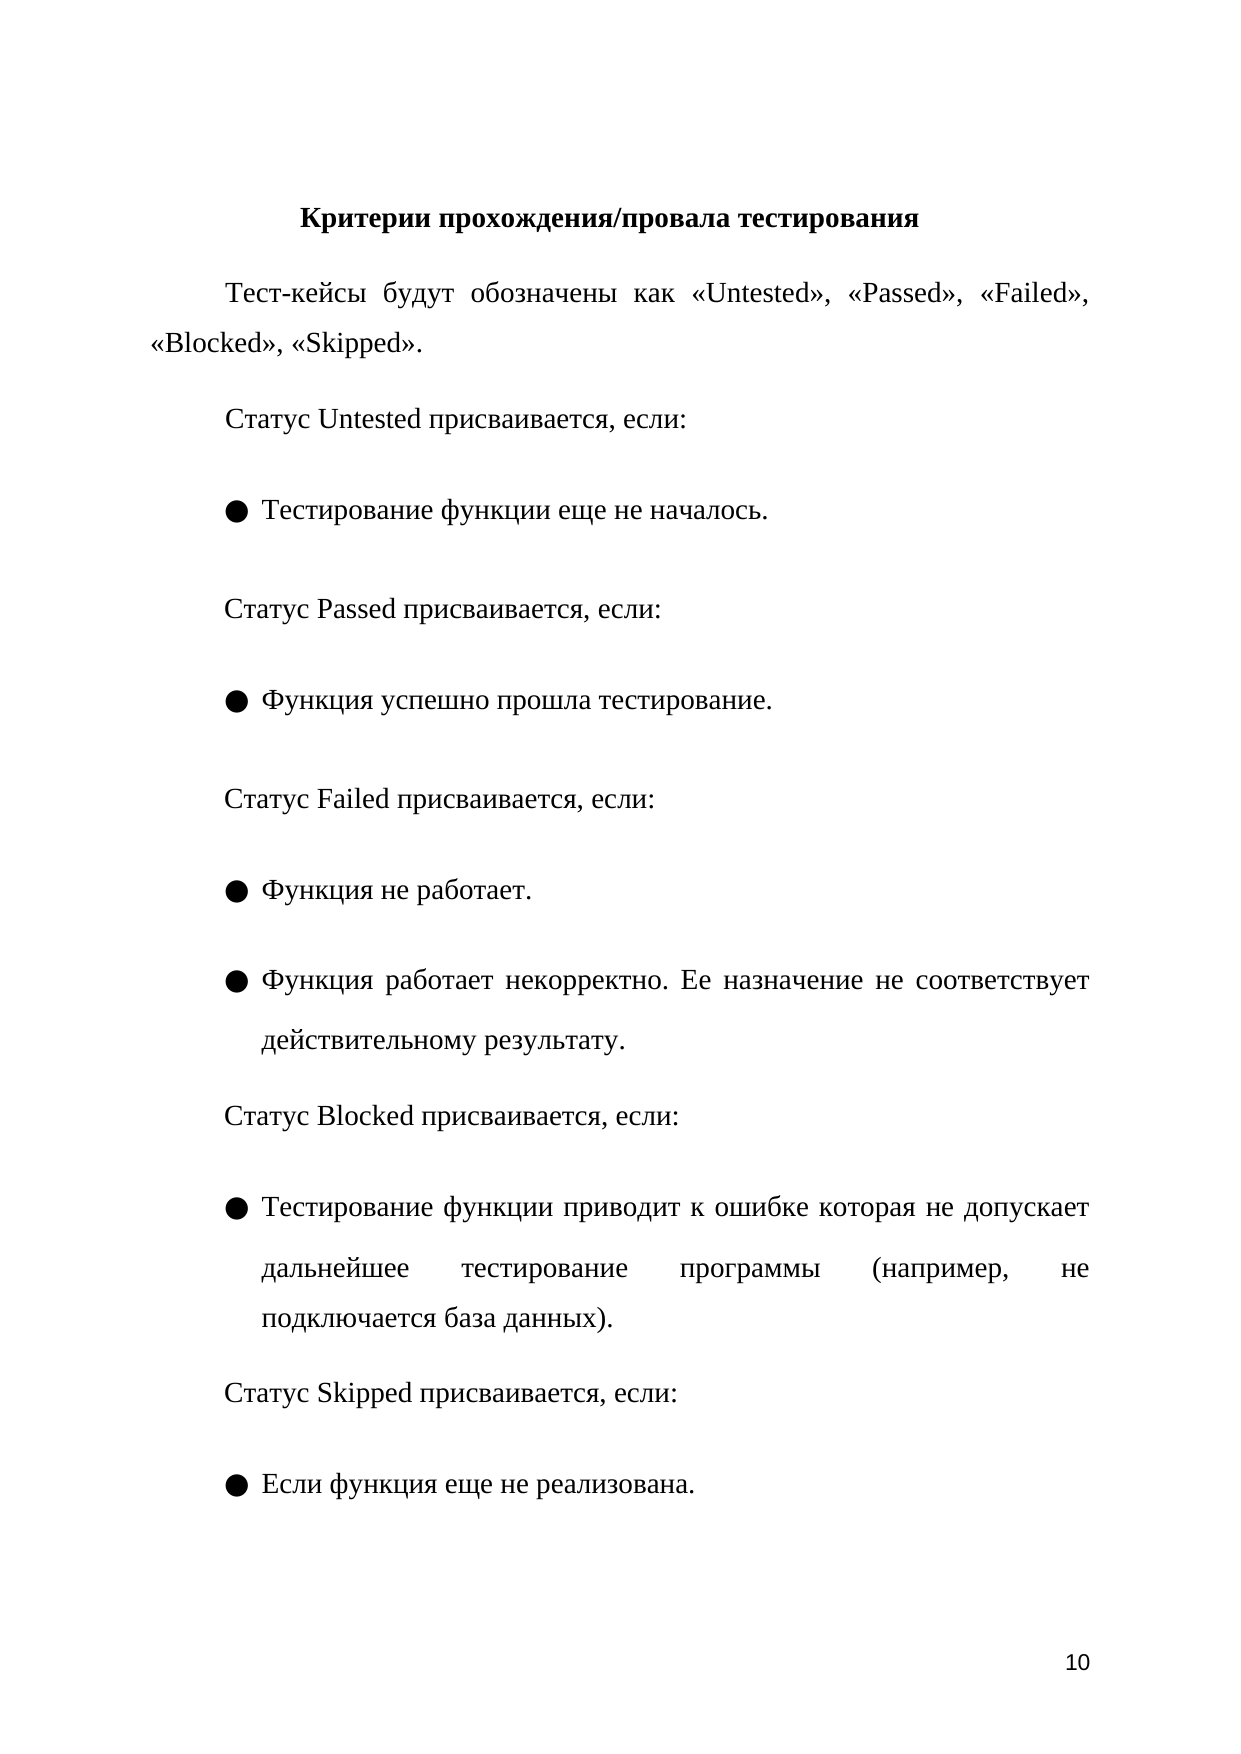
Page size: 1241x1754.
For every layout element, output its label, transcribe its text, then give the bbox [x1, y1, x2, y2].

text Статус Blocked присваивается, если: [224, 1098, 1090, 1131]
text Статус Passed присваивается, если: [224, 591, 1090, 624]
list Если функция еще не реализована. [224, 1451, 1090, 1510]
list Тестирование функции еще не началось. [224, 476, 1090, 536]
text Статус Failed присваивается, если: [224, 781, 1090, 814]
list Функция работает некорректно. Ее назначение не соответствует действительному результату. [224, 946, 1090, 1056]
list Функция не работает. [224, 856, 1090, 916]
text Тест-кейсы будут обозначены как «Untested», «Passed», «Failed», «Blocked», «Skipped». [150, 275, 1090, 359]
list Тестирование функции приводит к ошибке которая не допускает дальнейшее тестирование программы (например, не подключается база данных). [224, 1173, 1090, 1333]
text Статус Untested присваивается, если: [150, 401, 1090, 434]
subtitle Критерии прохождения/провала тестирования [300, 200, 1090, 233]
text Статус Skipped присваивается, если: [224, 1375, 1090, 1409]
list Функция успешно прошла тестирование. [224, 666, 1090, 726]
